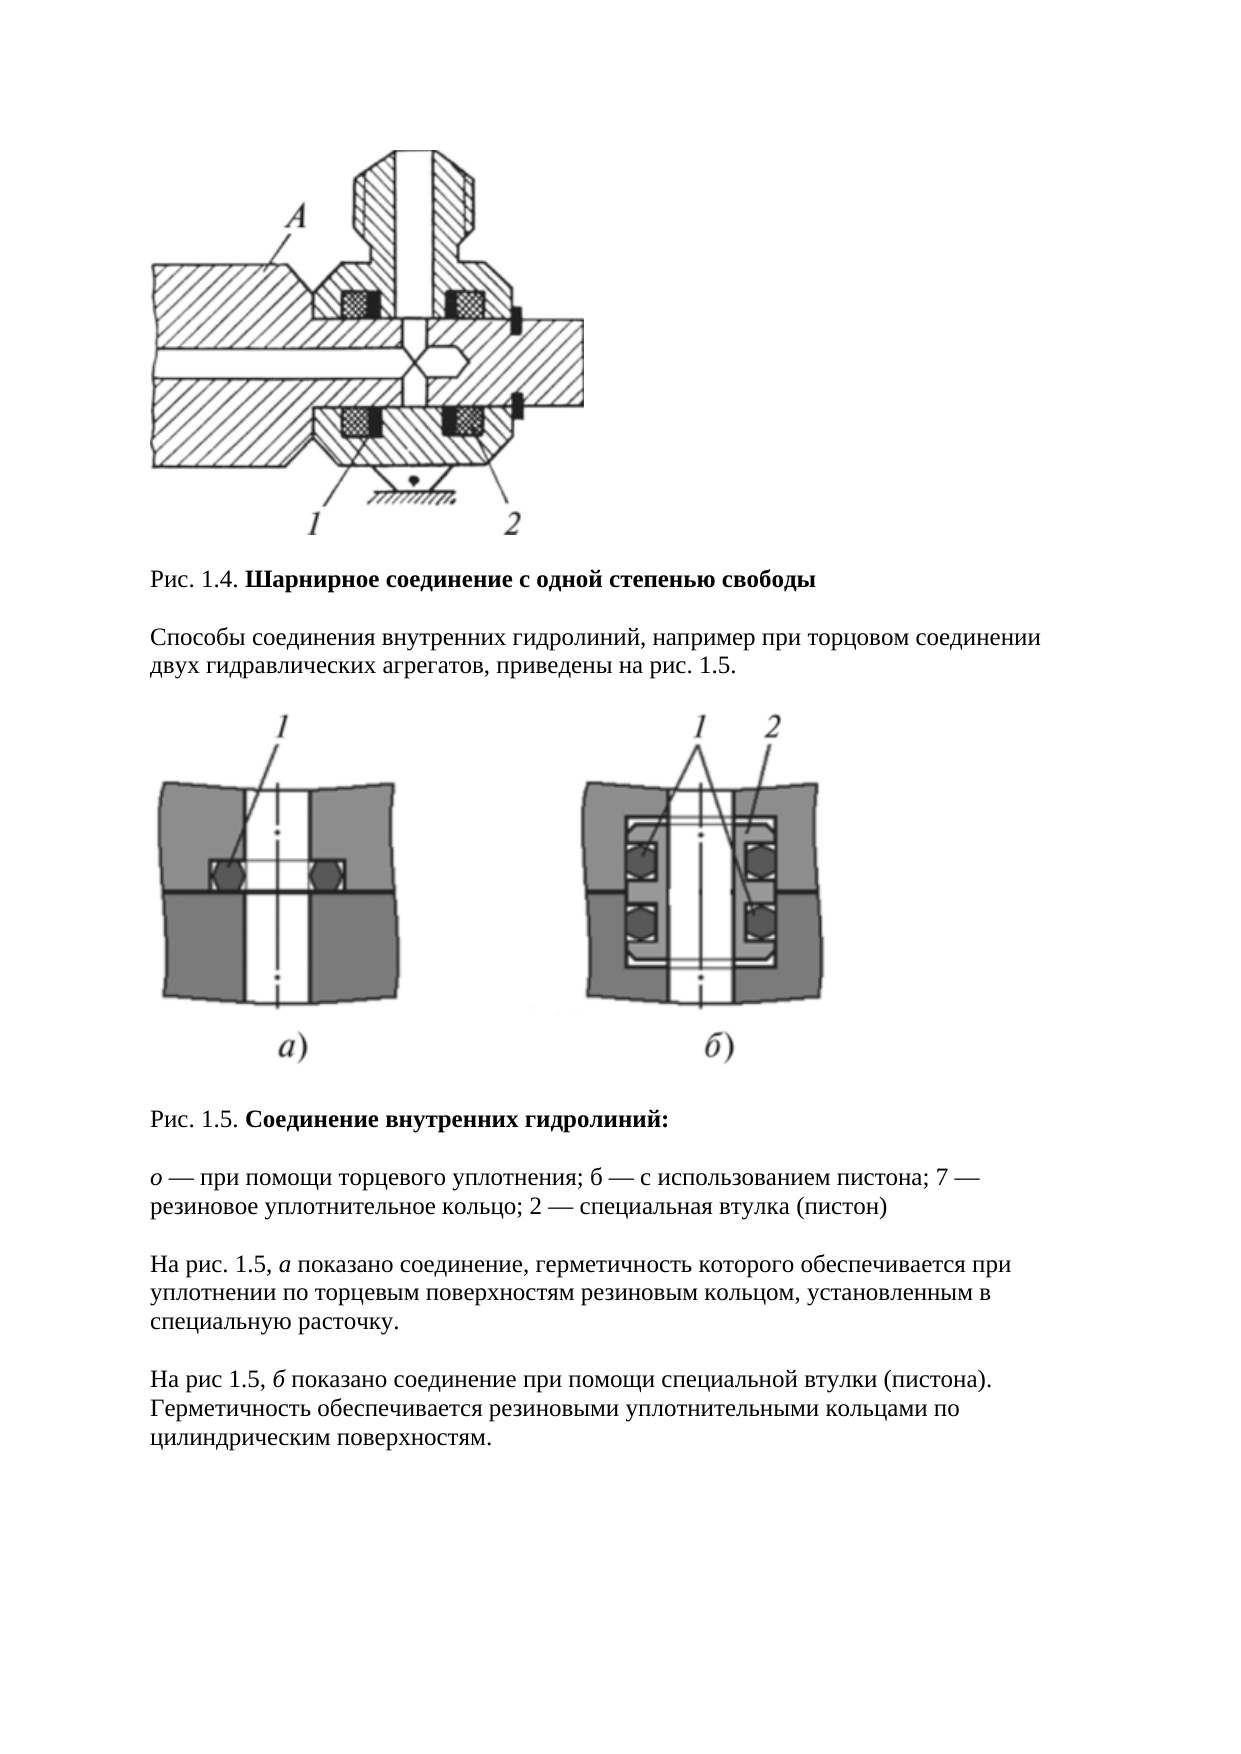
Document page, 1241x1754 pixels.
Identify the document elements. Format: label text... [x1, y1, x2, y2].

picture [150, 150, 584, 535]
text Способы соединения внутренних гидролиний, например при торцовом соединении двух гидравлических агрегатов, приведены на рис. 1.5. [150, 622, 1090, 679]
text о — при помощи торцевого уплотнения; б — с использованием пистона; 7 — резиновое уплотнительное кольцо; 2 — специальная втулка (пистон) [150, 1162, 1090, 1219]
picture [150, 708, 845, 1075]
text Рис. 1.4. Шарнирное соединение с одной степенью свободы [150, 564, 1090, 593]
text На рис. 1.5, а показано соединение, герметичность которого обеспечивается при уплотнении по торцевым поверхностям резиновым кольцом, установленным в специальную расточку. [150, 1249, 1090, 1335]
text На рис 1.5, б показано соединение при помощи специальной втулки (пистона). Герметичность обеспечивается резиновыми уплотнительными кольцами по цилиндрическим поверхностям. [150, 1364, 1090, 1450]
text Рис. 1.5. Соединение внутренних гидролиний: [150, 1104, 1090, 1133]
